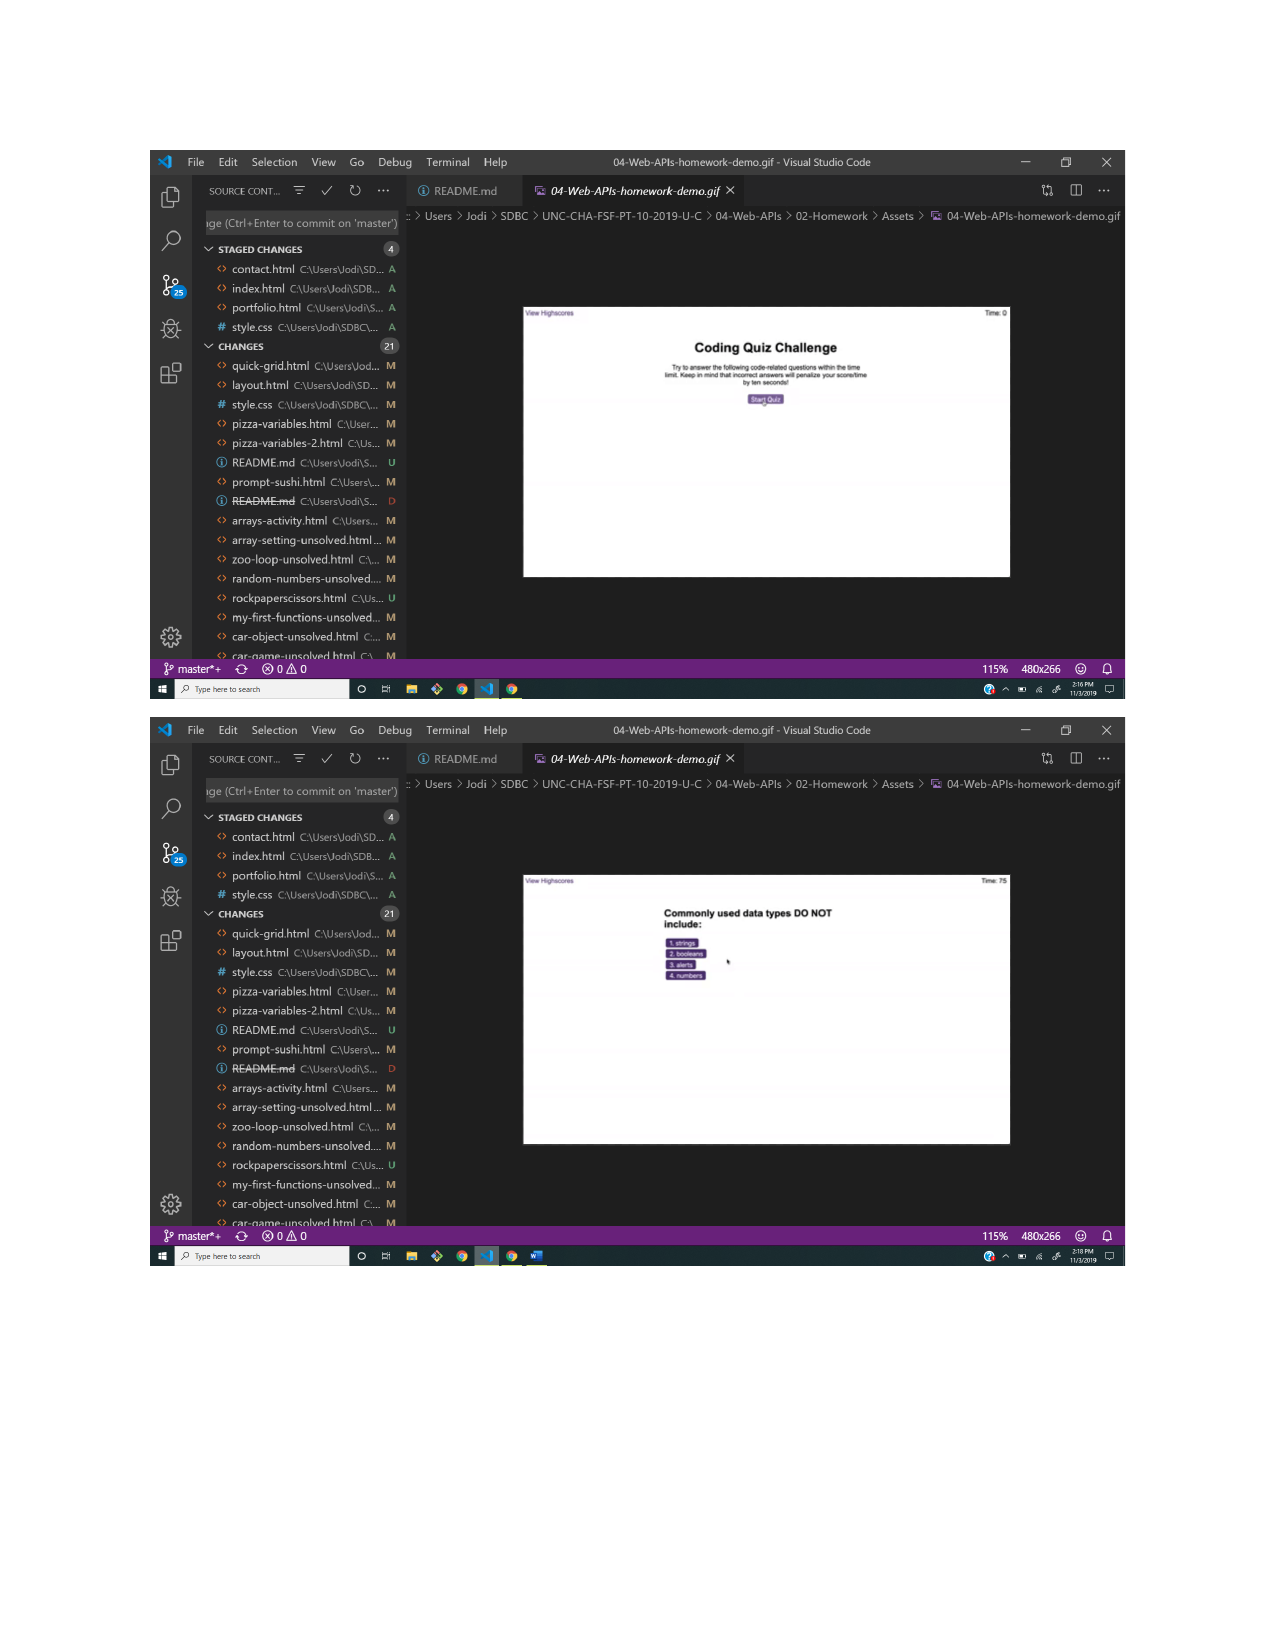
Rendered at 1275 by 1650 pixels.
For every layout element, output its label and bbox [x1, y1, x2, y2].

picture [150, 150, 1125, 699]
picture [150, 717, 1125, 1266]
